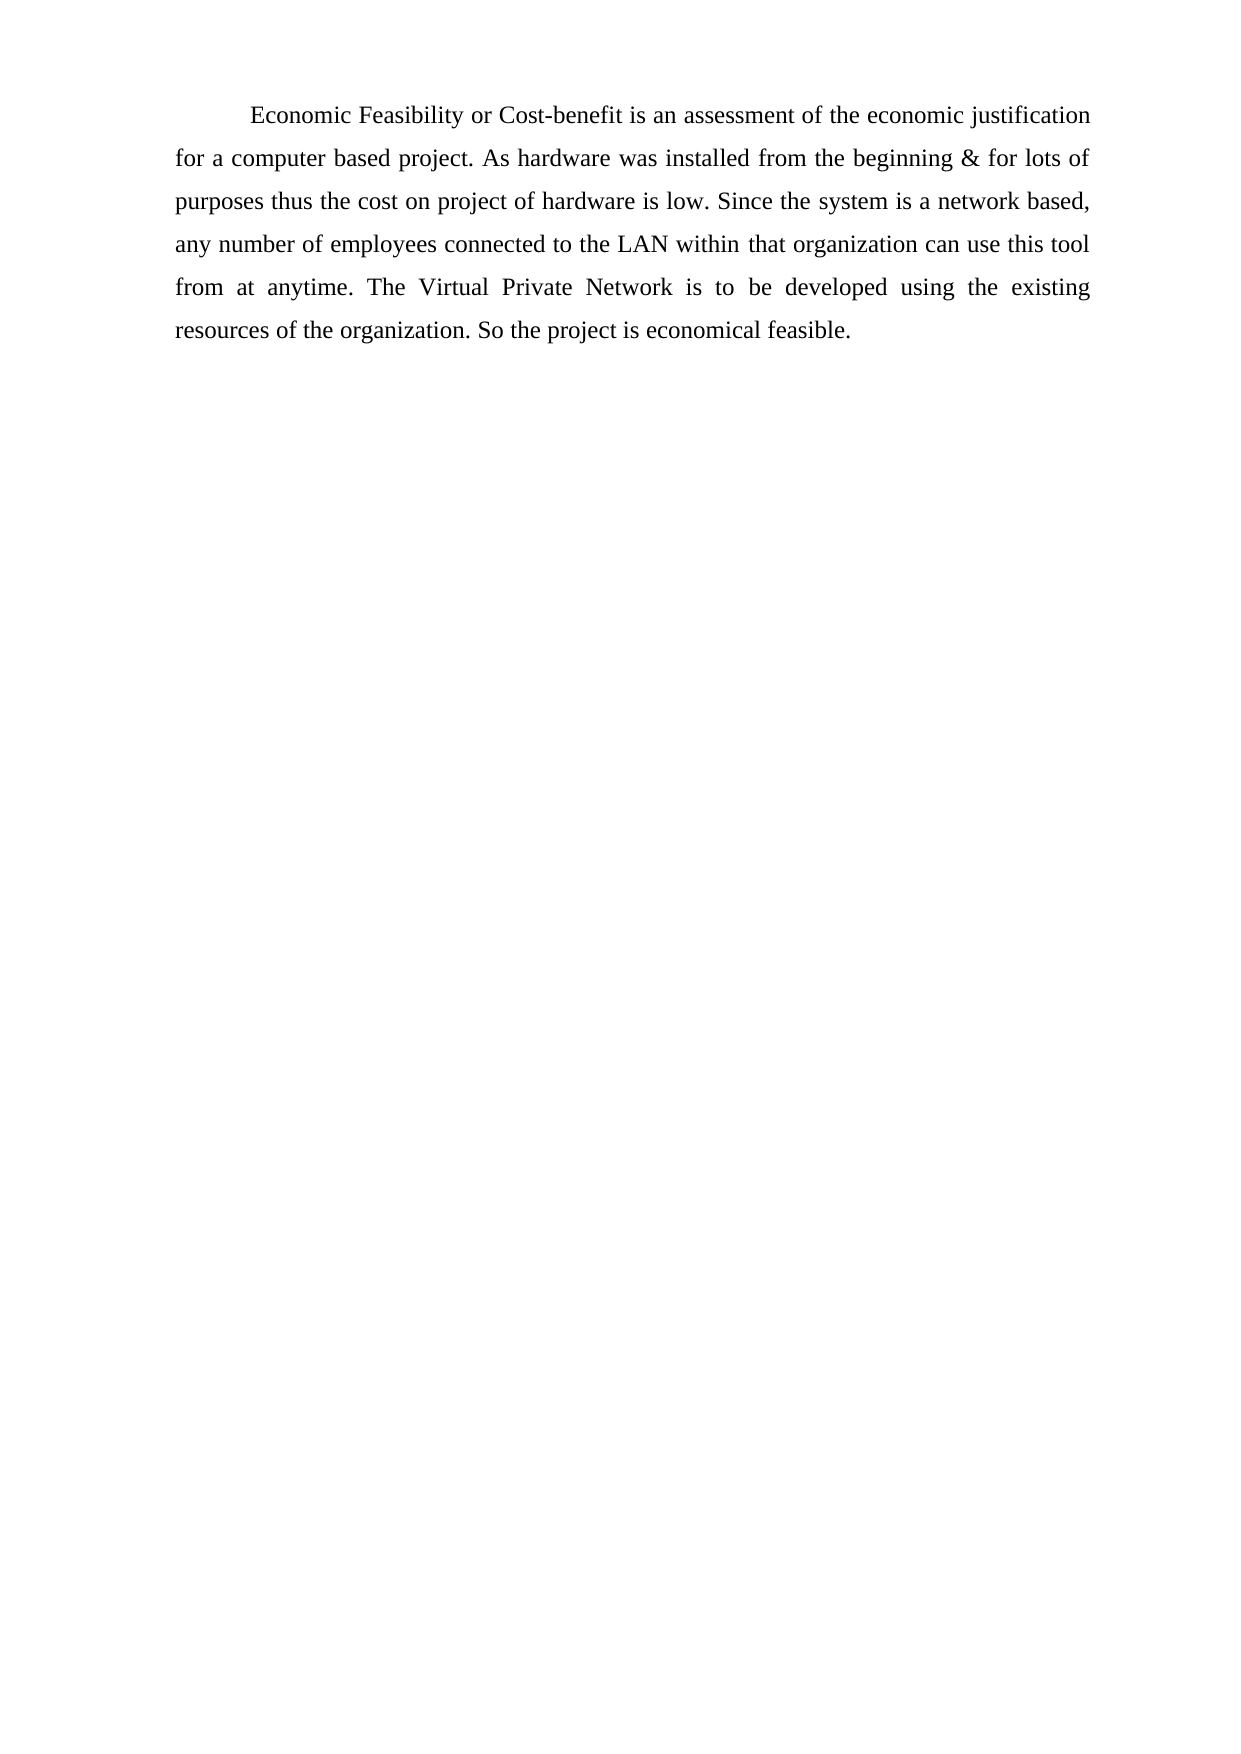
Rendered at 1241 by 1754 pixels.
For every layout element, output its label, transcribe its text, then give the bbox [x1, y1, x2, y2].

text Economic Feasibility or Cost-benefit is an assessment of the economic justification for a computer based project. As hardware was installed from the beginning & for lots of purposes thus the cost on project of hardware is low. Since the system is a network based, any number of employees connected to the LAN within that organization can use this tool from at anytime. The Virtual Private Network is to be developed using the existing resources of the organization. So the project is economical feasible. [175, 100, 1090, 344]
